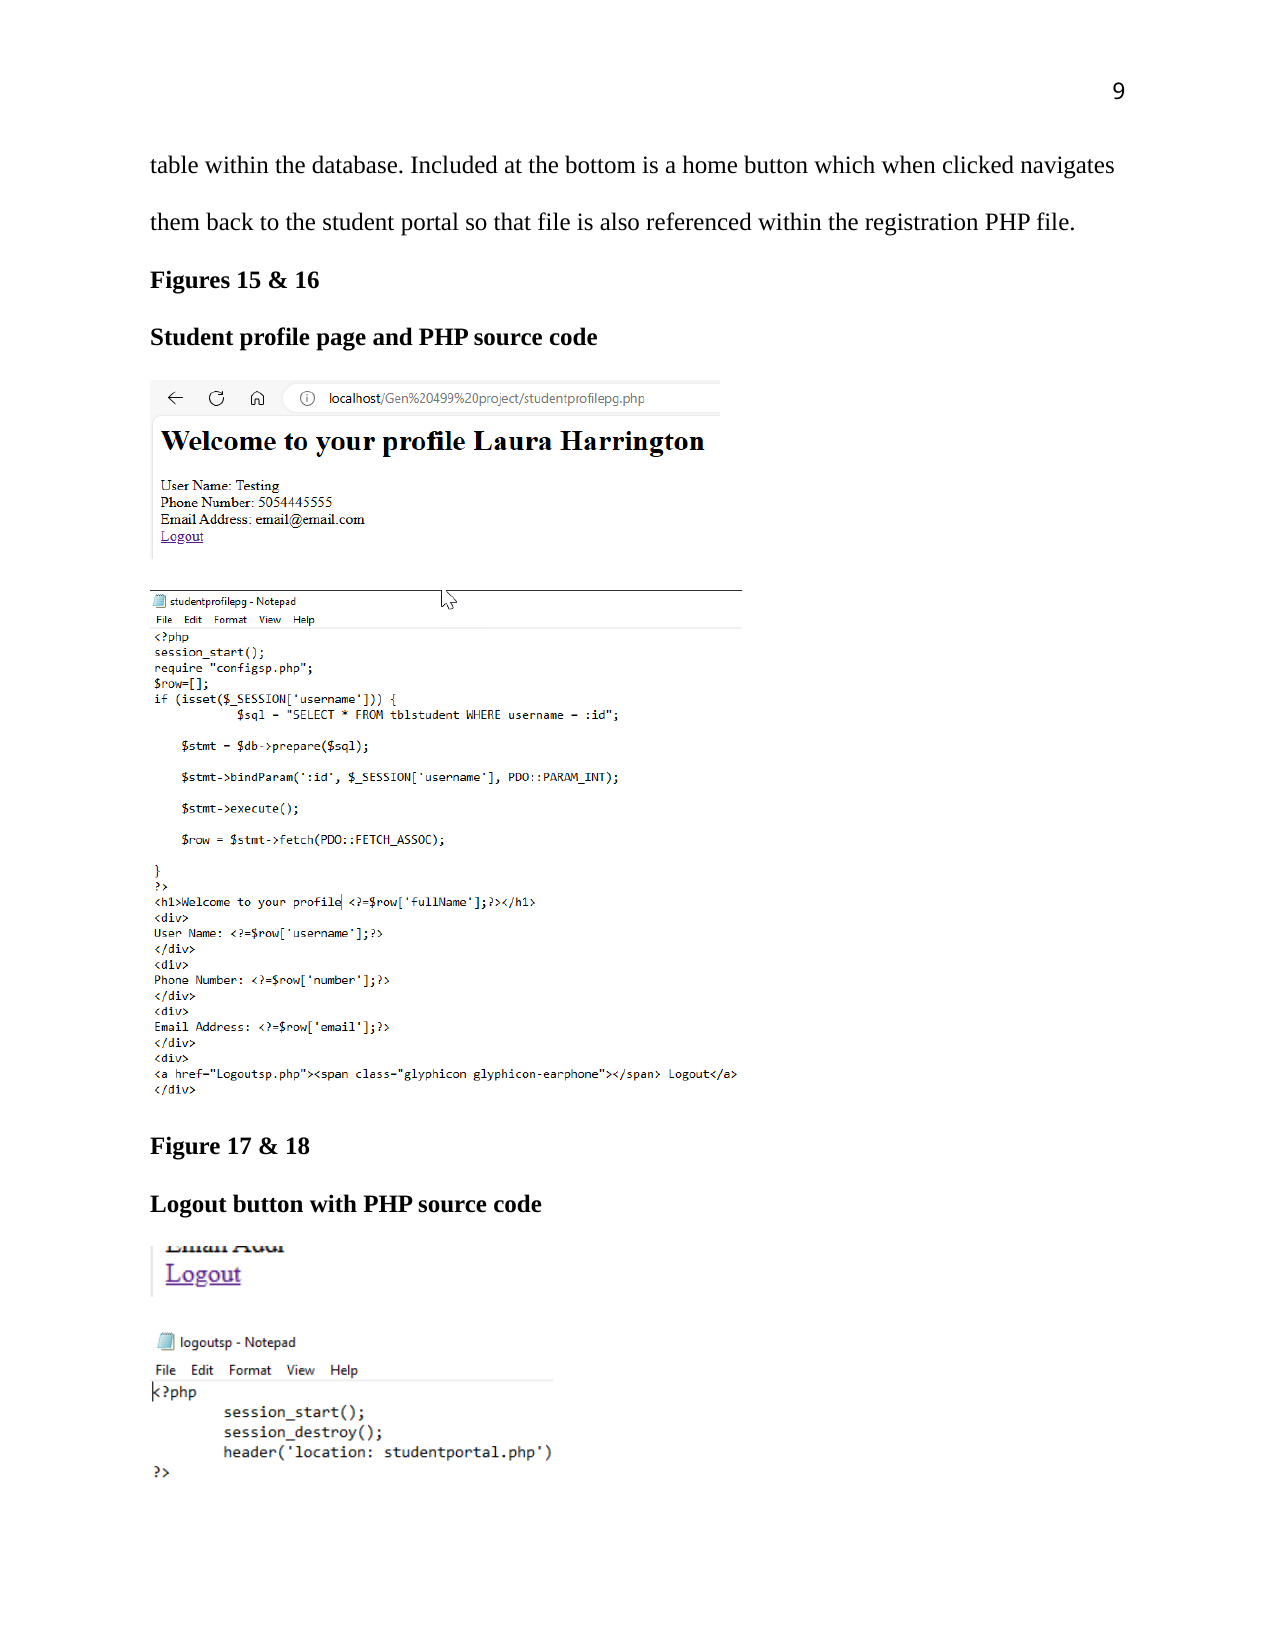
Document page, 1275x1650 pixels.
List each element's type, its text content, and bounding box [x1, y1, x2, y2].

picture [150, 590, 743, 1100]
picture [150, 1246, 286, 1297]
text Student profile page and PHP source code [150, 322, 1125, 351]
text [150, 150, 1125, 236]
picture [150, 380, 721, 559]
text Figure 17 & 18 Logout button with PHP source code [150, 1131, 1125, 1217]
picture [150, 1327, 554, 1484]
text Figures 15 & 16 [150, 265, 1125, 294]
